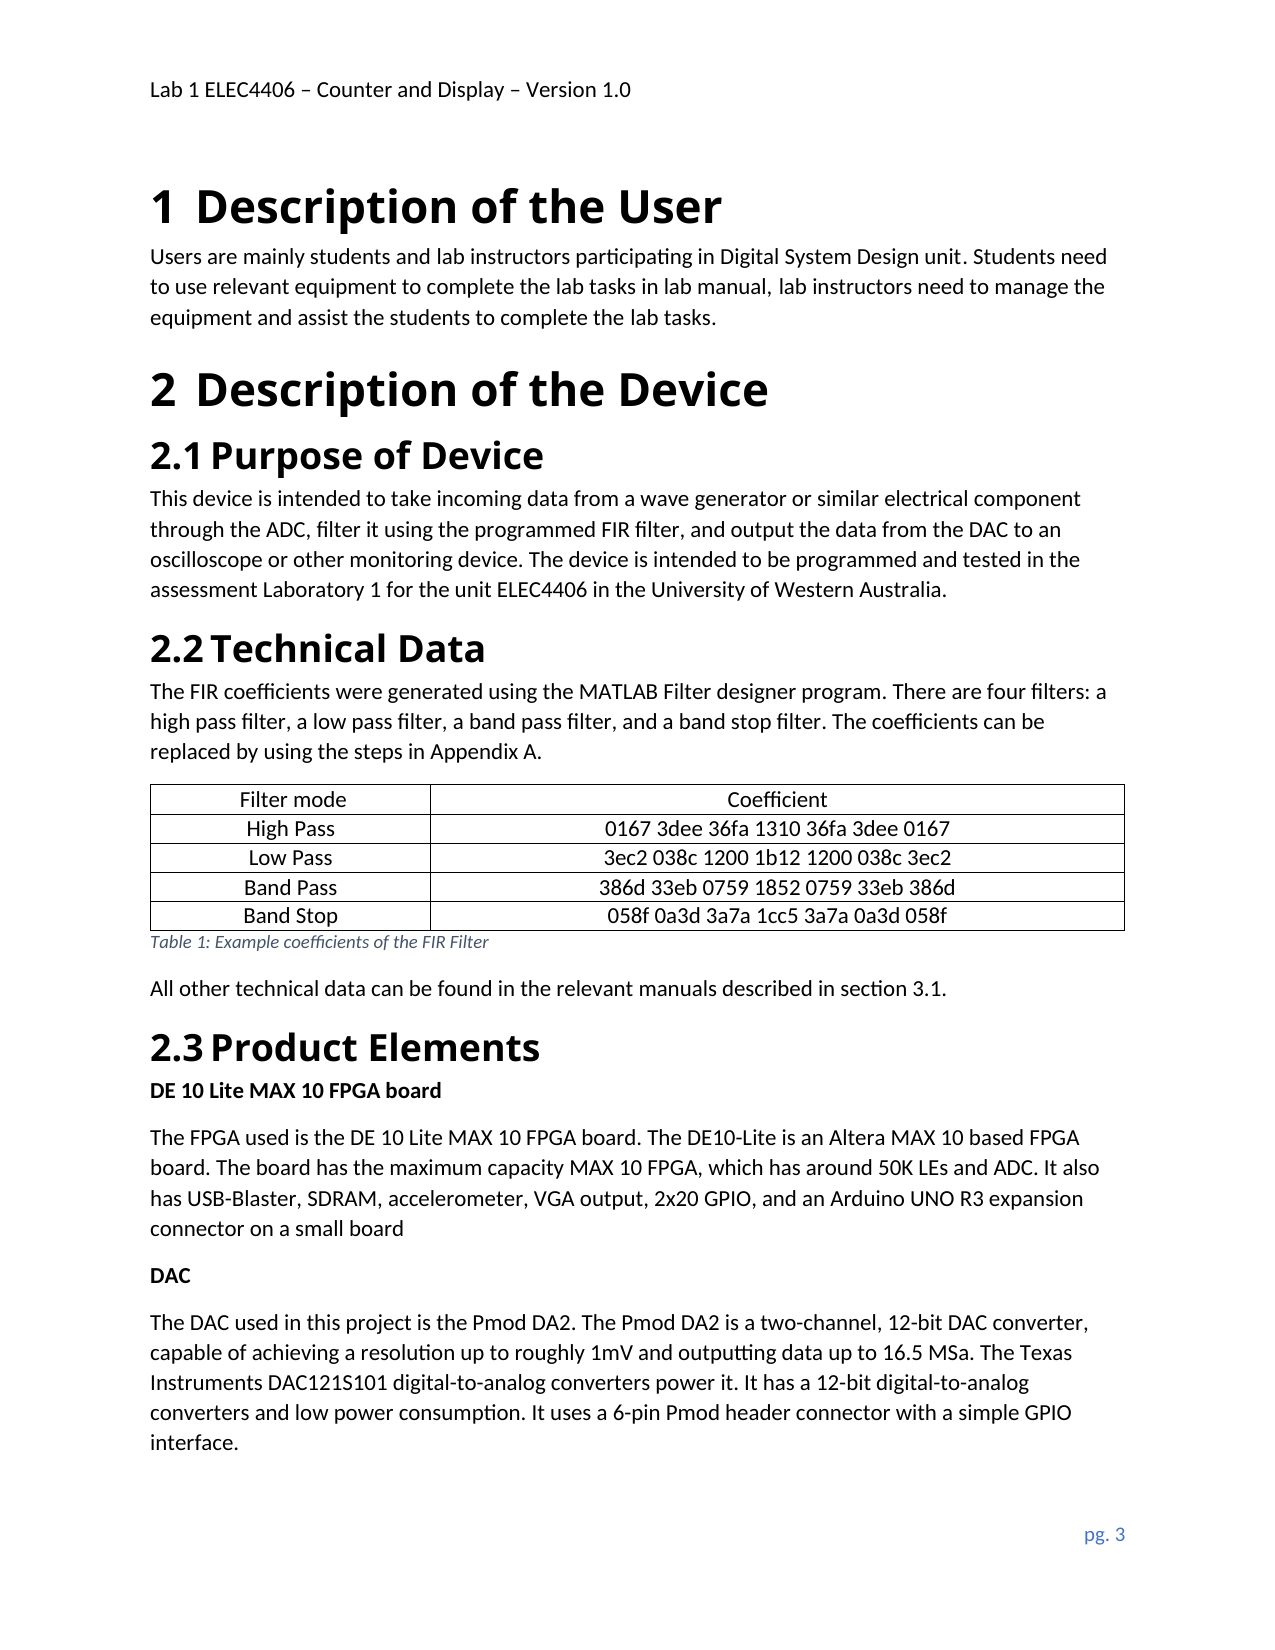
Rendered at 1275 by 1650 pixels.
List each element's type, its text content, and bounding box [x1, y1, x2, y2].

table_cell Low Pass [151, 844, 430, 872]
text Table 1: Example coefficients of the FIR Filter [150, 931, 1125, 954]
table_cell 058f 0a3d 3a7a 1cc5 3a7a 0a3d 058f [431, 902, 1124, 930]
text All other technical data can be found in the relevant manuals described in section 3.1. [150, 974, 1125, 1002]
table_header Coefficient [431, 785, 1124, 813]
text The DAC used in this project is the Pmod DA2. The Pmod DA2 is a two-channel, 12-bit DAC converter, capable of achieving a resolution up to roughly 1mV and outputting data up to 16.5 MSa. The Texas Instruments DAC121S101 digital-to-analog converters power it. It has a 12-bit digital-to-analog converters and low power consumption. It uses a 6-pin Pmod header connector with a simple GPIO interface. [150, 1308, 1125, 1457]
subtitle Purpose of Device [150, 429, 1125, 480]
text The FPGA used is the DE 10 Lite MAX 10 FPGA board. The DE10-Lite is an Altera MAX 10 based FPGA board. The board has the maximum capacity MAX 10 FPGA, which has around 50K LEs and ADC. It also has USB-Blaster, SDRAM, accelerometer, VGA output, 2x20 GPIO, and an Arduino UNO R3 expansion connector on a small board [150, 1123, 1125, 1242]
subtitle Description of the Device [150, 358, 1125, 420]
subtitle Technical Data [150, 622, 1125, 673]
text The FIR coefficients were generated using the MATLAB Filter designer program. There are four filters: a high pass filter, a low pass filter, a band pass filter, and a band stop filter. The coefficients can be replaced by using the steps in Appendix A. [150, 677, 1125, 766]
text Users are mainly students and lab instructors participating in Digital System Design unit. Students need to use relevant equipment to complete the lab tasks in lab manual, lab instructors need to manage the equipment and assist the students to complete the lab tasks. [150, 242, 1125, 331]
subtitle Description of the User [150, 175, 1125, 237]
table_cell 0167 3dee 36fa 1310 36fa 3dee 0167 [431, 815, 1124, 842]
table_cell Band Stop [151, 902, 430, 930]
text DAC [150, 1261, 1125, 1289]
table_cell High Pass [151, 815, 430, 842]
text DE 10 Lite MAX 10 FPGA board [150, 1076, 1125, 1104]
table_cell Band Pass [151, 873, 430, 901]
table_header Filter mode [151, 785, 430, 813]
text This device is intended to take incoming data from a wave generator or similar electrical component through the ADC, filter it using the programmed FIR filter, and output the data from the DAC to an oscilloscope or other monitoring device. The device is intended to be programmed and tested in the assessment Laboratory 1 for the unit ELEC4406 in the University of Western Australia. [150, 484, 1125, 603]
table_cell 3ec2 038c 1200 1b12 1200 038c 3ec2 [431, 844, 1124, 872]
table_cell 386d 33eb 0759 1852 0759 33eb 386d [431, 873, 1124, 901]
subtitle Product Elements [150, 1021, 1125, 1072]
